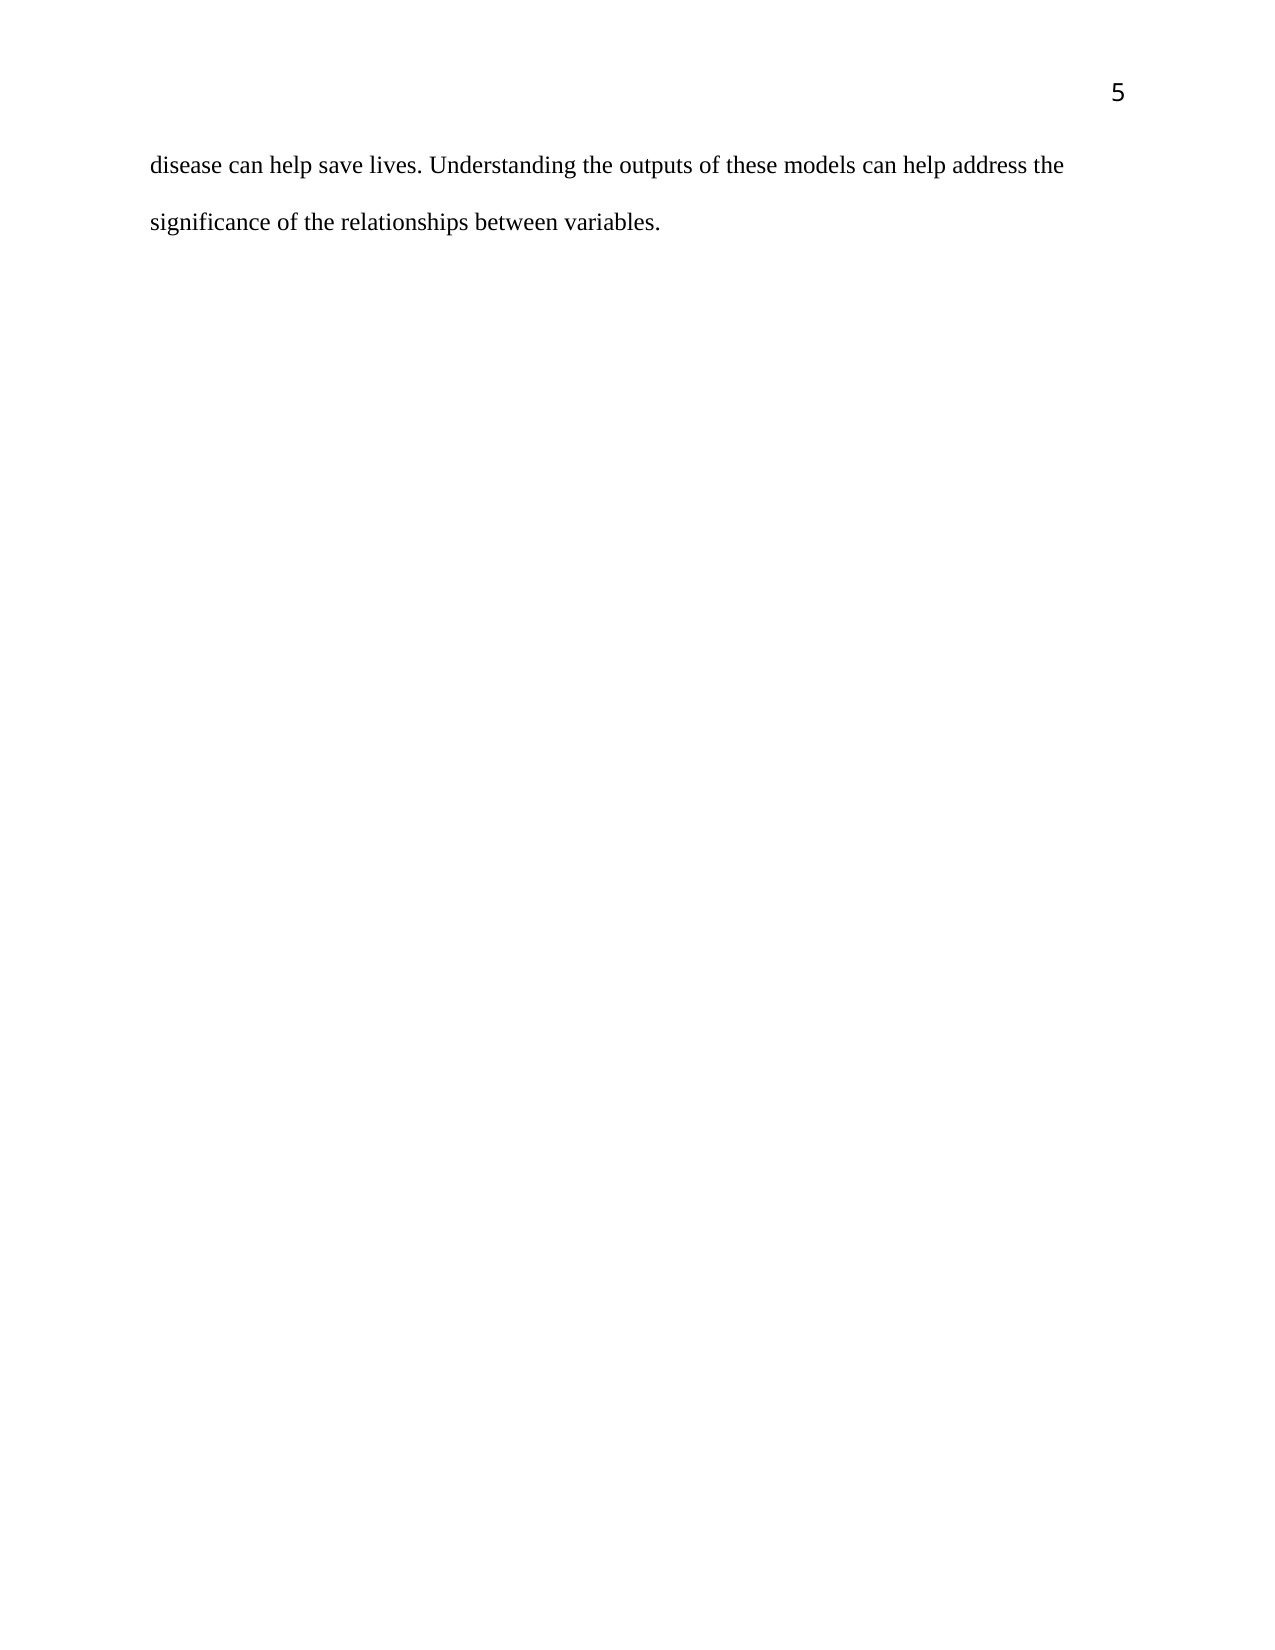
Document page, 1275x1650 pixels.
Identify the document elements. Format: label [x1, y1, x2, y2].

text [150, 150, 1125, 236]
